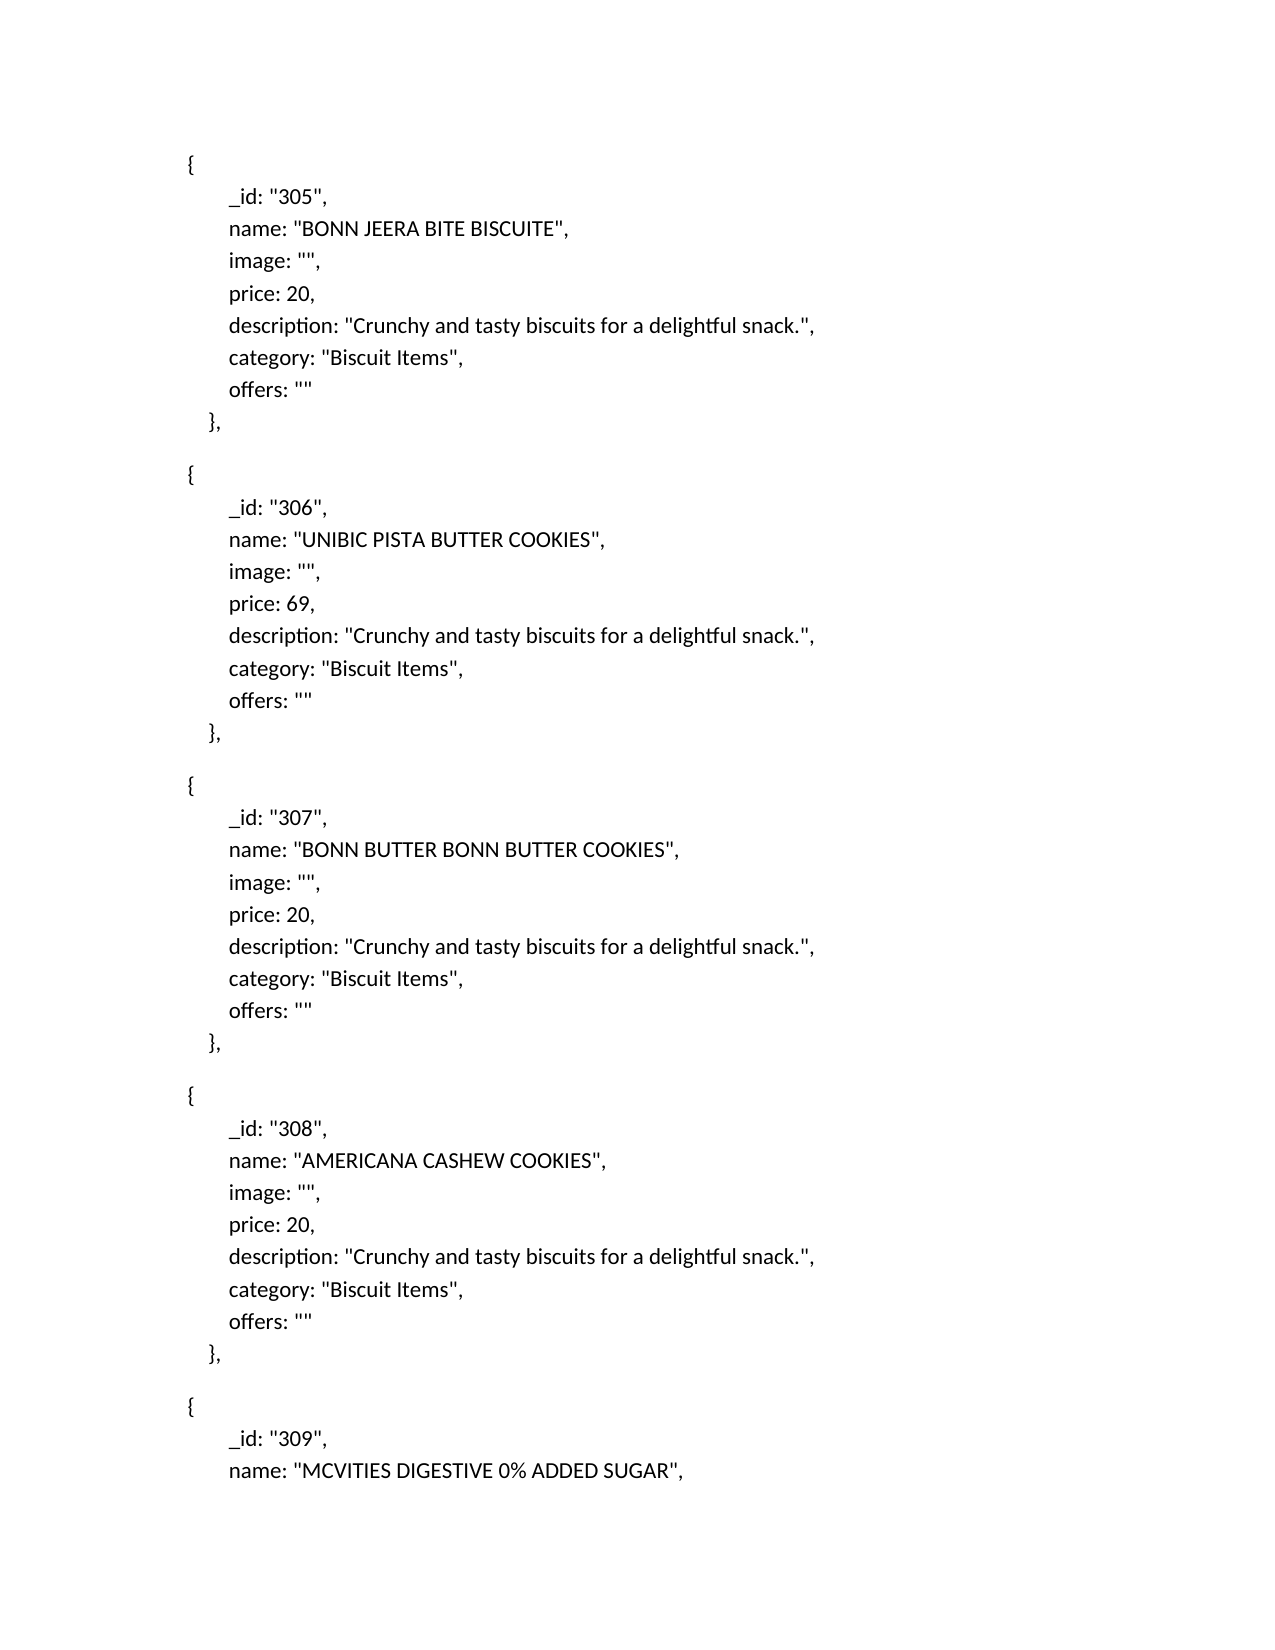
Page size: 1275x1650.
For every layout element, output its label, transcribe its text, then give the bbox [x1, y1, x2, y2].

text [187, 1392, 1087, 1484]
text { _id: "305", name: "BONN JEERA BITE BISCUITE", image: "", price: 20, description: "Crunchy and tasty biscuits for a delightful snack.", category: "Biscuit Items", offers: "" }, [187, 150, 1087, 436]
text { _id: "308", name: "AMERICANA CASHEW COOKIES", image: "", price: 20, description: "Crunchy and tasty biscuits for a delightful snack.", category: "Biscuit Items", offers: "" }, [187, 1082, 1087, 1367]
text { _id: "307", name: "BONN BUTTER BONN BUTTER COOKIES", image: "", price: 20, description: "Crunchy and tasty biscuits for a delightful snack.", category: "Biscuit Items", offers: "" }, [187, 771, 1087, 1057]
text { _id: "306", name: "UNIBIC PISTA BUTTER COOKIES", image: "", price: 69, description: "Crunchy and tasty biscuits for a delightful snack.", category: "Biscuit Items", offers: "" }, [187, 461, 1087, 746]
